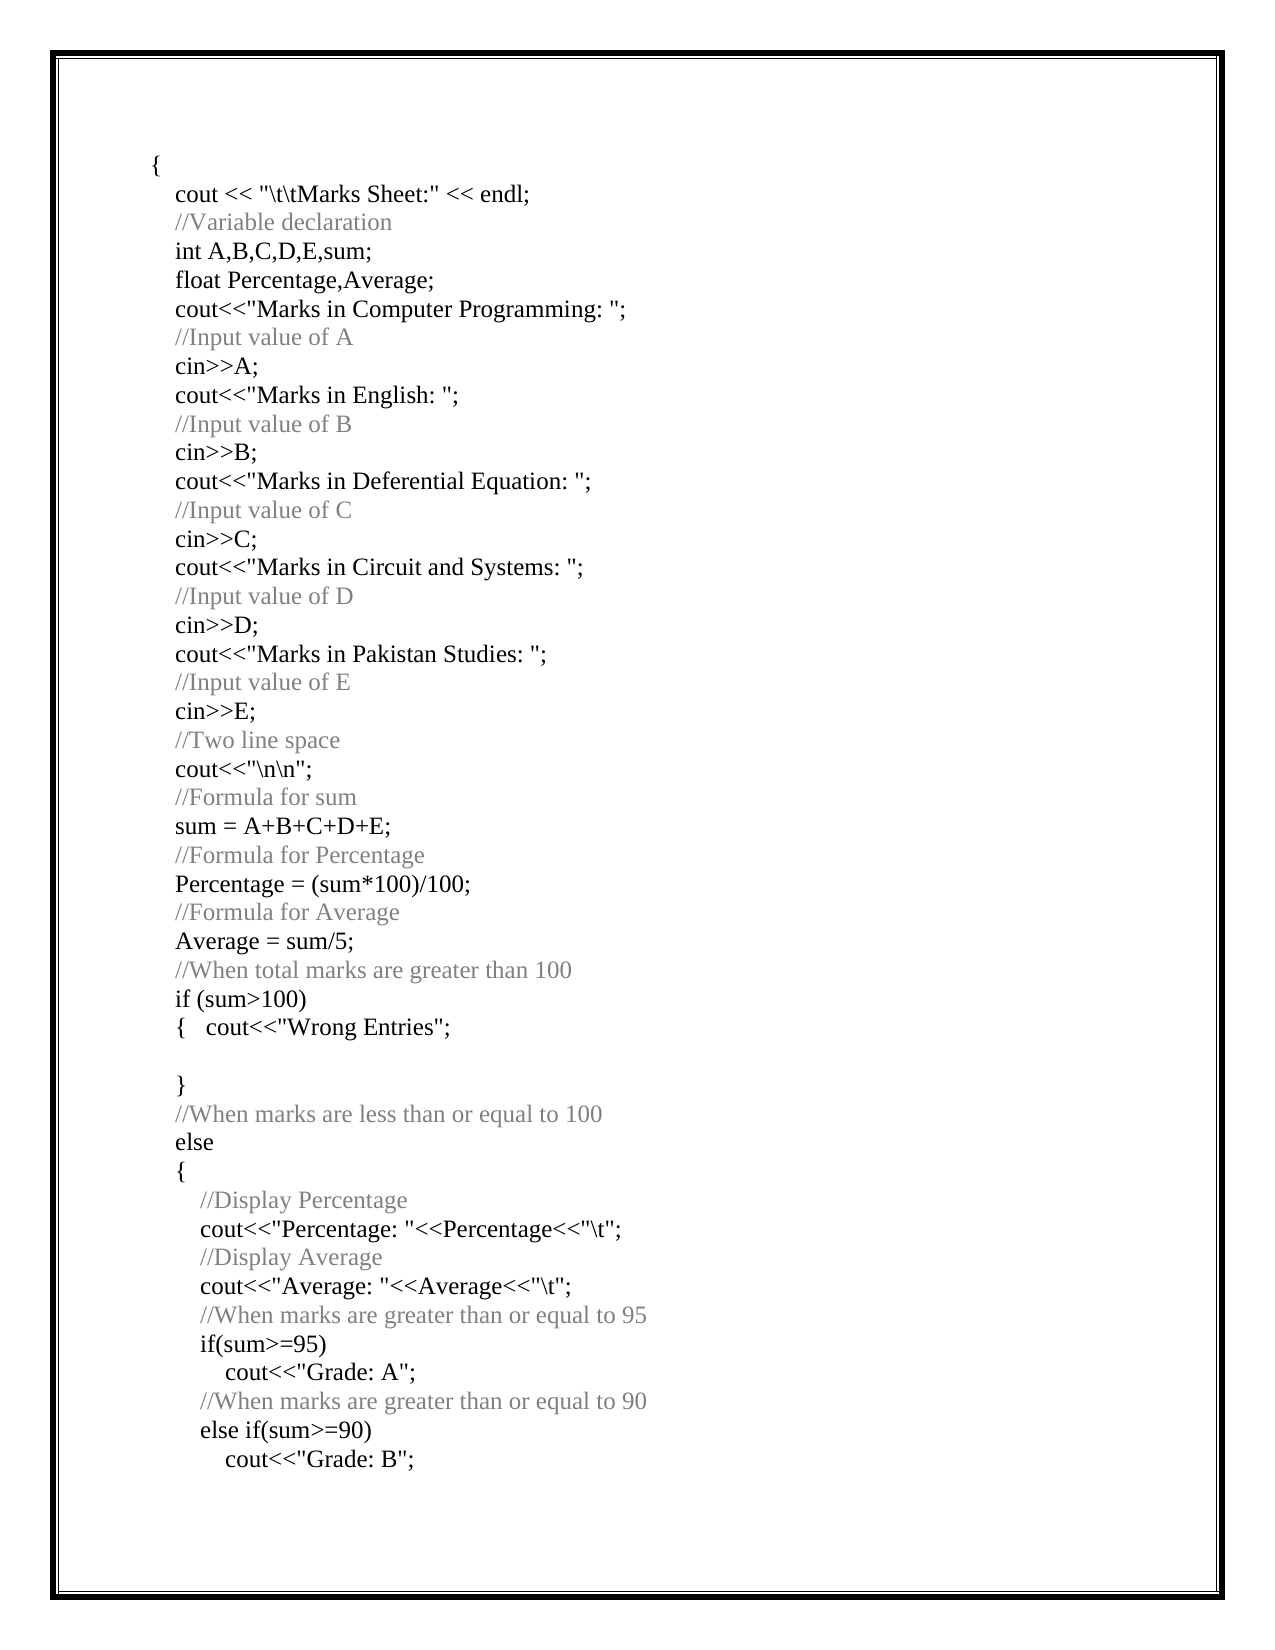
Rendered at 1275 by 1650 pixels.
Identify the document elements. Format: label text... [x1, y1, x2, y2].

text cout<<"Marks in Pakistan Studies: "; [150, 639, 1125, 667]
text if(sum>=95) [150, 1329, 1125, 1357]
text //When marks are greater than or equal to 90 [150, 1386, 1125, 1415]
text cout<<"Marks in English: "; [150, 380, 1125, 409]
text float Percentage,Average; [150, 265, 1125, 294]
text //Two line space [150, 725, 1125, 754]
text //Formula for sum [150, 782, 1125, 811]
text cout<<"Grade: A"; [150, 1357, 1125, 1386]
text //When total marks are greater than 100 [150, 955, 1125, 984]
text cin>>B; [150, 437, 1125, 466]
text cin>>E; [150, 696, 1125, 725]
text cout<<"Marks in Computer Programming: "; [150, 294, 1125, 322]
text //Input value of B [150, 409, 1125, 437]
text cin>>A; [150, 351, 1125, 380]
text cout << "\t\tMarks Sheet:" << endl; [150, 179, 1125, 207]
text { [150, 150, 1125, 179]
text int A,B,C,D,E,sum; [150, 236, 1125, 265]
text cout<<"\n\n"; [150, 754, 1125, 782]
text cout<<"Average: "<<Average<<"\t"; [150, 1271, 1125, 1300]
text //Input value of C [150, 495, 1125, 524]
text if (sum>100) [150, 984, 1125, 1012]
text cout<<"Marks in Deferential Equation: "; [150, 466, 1125, 495]
text cout<<"Percentage: "<<Percentage<<"\t"; [150, 1214, 1125, 1242]
text else if(sum>=90) [150, 1415, 1125, 1444]
text //Formula for Percentage [150, 840, 1125, 869]
text Average = sum/5; [150, 926, 1125, 955]
text { cout<<"Wrong Entries"; [150, 1012, 1125, 1041]
text sum = A+B+C+D+E; [150, 811, 1125, 840]
text cin>>C; [150, 524, 1125, 552]
text } [150, 1070, 1125, 1099]
text //When marks are less than or equal to 100 [150, 1099, 1125, 1127]
text //Input value of D [150, 581, 1125, 610]
text //When marks are greater than or equal to 95 [150, 1300, 1125, 1329]
text else [150, 1127, 1125, 1156]
text //Display Percentage [150, 1185, 1125, 1214]
text //Input value of A [150, 322, 1125, 351]
text //Input value of E [150, 667, 1125, 696]
text //Variable declaration [150, 207, 1125, 236]
text cin>>D; [150, 610, 1125, 639]
text //Display Average [150, 1242, 1125, 1271]
text //Formula for Average [150, 897, 1125, 926]
text cout<<"Grade: B"; [150, 1444, 1125, 1472]
text Percentage = (sum*100)/100; [150, 869, 1125, 897]
text { [150, 1156, 1125, 1185]
text cout<<"Marks in Circuit and Systems: "; [150, 552, 1125, 581]
